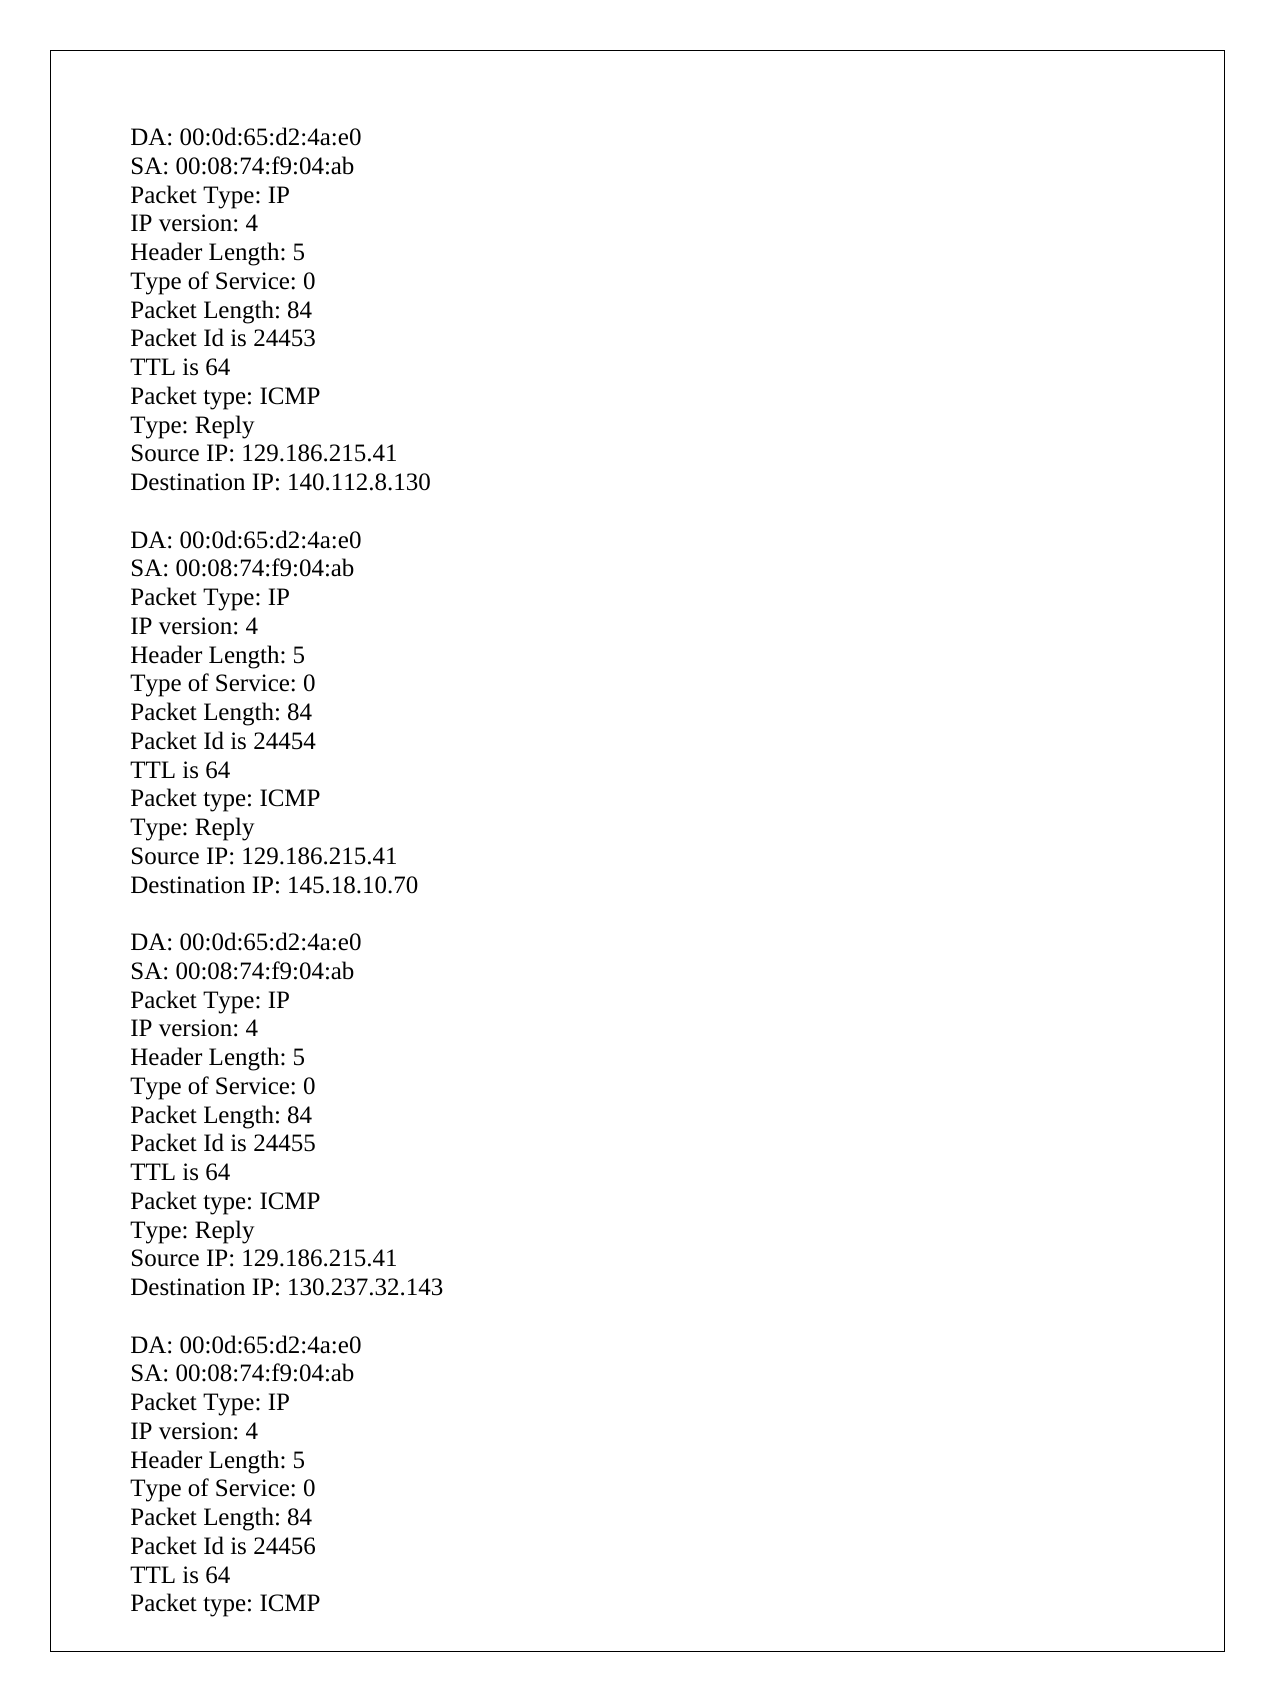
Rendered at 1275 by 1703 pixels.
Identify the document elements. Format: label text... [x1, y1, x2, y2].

text Type: Reply [130, 812, 1141, 841]
text Packet type: ICMP [130, 381, 1141, 410]
text Packet Type: IP [130, 985, 1141, 1013]
text Type of Service: 0 [130, 1473, 1141, 1502]
text Destination IP: 140.112.8.130 [130, 467, 1141, 496]
text Packet Type: IP [130, 1387, 1141, 1416]
text Header Length: 5 [130, 1445, 1141, 1473]
text Type: Reply [130, 1215, 1141, 1243]
text IP version: 4 [130, 1013, 1141, 1042]
text Header Length: 5 [130, 237, 1141, 266]
text Packet type: ICMP [130, 783, 1141, 812]
text IP version: 4 [130, 1416, 1141, 1445]
text DA: 00:0d:65:d2:4a:e0 [130, 1330, 1141, 1358]
text SA: 00:08:74:f9:04:ab [130, 956, 1141, 985]
text TTL is 64 [130, 1157, 1141, 1186]
text Packet Type: IP [130, 582, 1141, 611]
text Packet Length: 84 [130, 697, 1141, 726]
text Type of Service: 0 [130, 266, 1141, 295]
text DA: 00:0d:65:d2:4a:e0 [130, 122, 1141, 151]
text TTL is 64 [130, 755, 1141, 783]
text Source IP: 129.186.215.41 [130, 841, 1141, 870]
text Packet Id is 24455 [130, 1128, 1141, 1157]
text Packet Length: 84 [130, 1100, 1141, 1128]
text SA: 00:08:74:f9:04:ab [130, 151, 1141, 180]
text TTL is 64 [130, 1560, 1141, 1588]
text DA: 00:0d:65:d2:4a:e0 [130, 525, 1141, 553]
text Packet Length: 84 [130, 295, 1141, 323]
text Destination IP: 130.237.32.143 [130, 1272, 1141, 1301]
text Packet Id is 24454 [130, 726, 1141, 755]
text TTL is 64 [130, 352, 1141, 381]
text Header Length: 5 [130, 640, 1141, 668]
text Header Length: 5 [130, 1042, 1141, 1071]
text IP version: 4 [130, 611, 1141, 640]
text Destination IP: 145.18.10.70 [130, 870, 1141, 898]
text Source IP: 129.186.215.41 [130, 1243, 1141, 1272]
text Type of Service: 0 [130, 668, 1141, 697]
text SA: 00:08:74:f9:04:ab [130, 1358, 1141, 1387]
text Packet Id is 24456 [130, 1531, 1141, 1560]
text DA: 00:0d:65:d2:4a:e0 [130, 927, 1141, 956]
text SA: 00:08:74:f9:04:ab [130, 553, 1141, 582]
text Packet Type: IP [130, 180, 1141, 208]
text Packet type: ICMP [130, 1588, 1141, 1617]
text Packet Id is 24453 [130, 323, 1141, 352]
text Source IP: 129.186.215.41 [130, 438, 1141, 467]
text Type: Reply [130, 410, 1141, 438]
text Type of Service: 0 [130, 1071, 1141, 1100]
text Packet Length: 84 [130, 1502, 1141, 1531]
text IP version: 4 [130, 208, 1141, 237]
text Packet type: ICMP [130, 1186, 1141, 1215]
